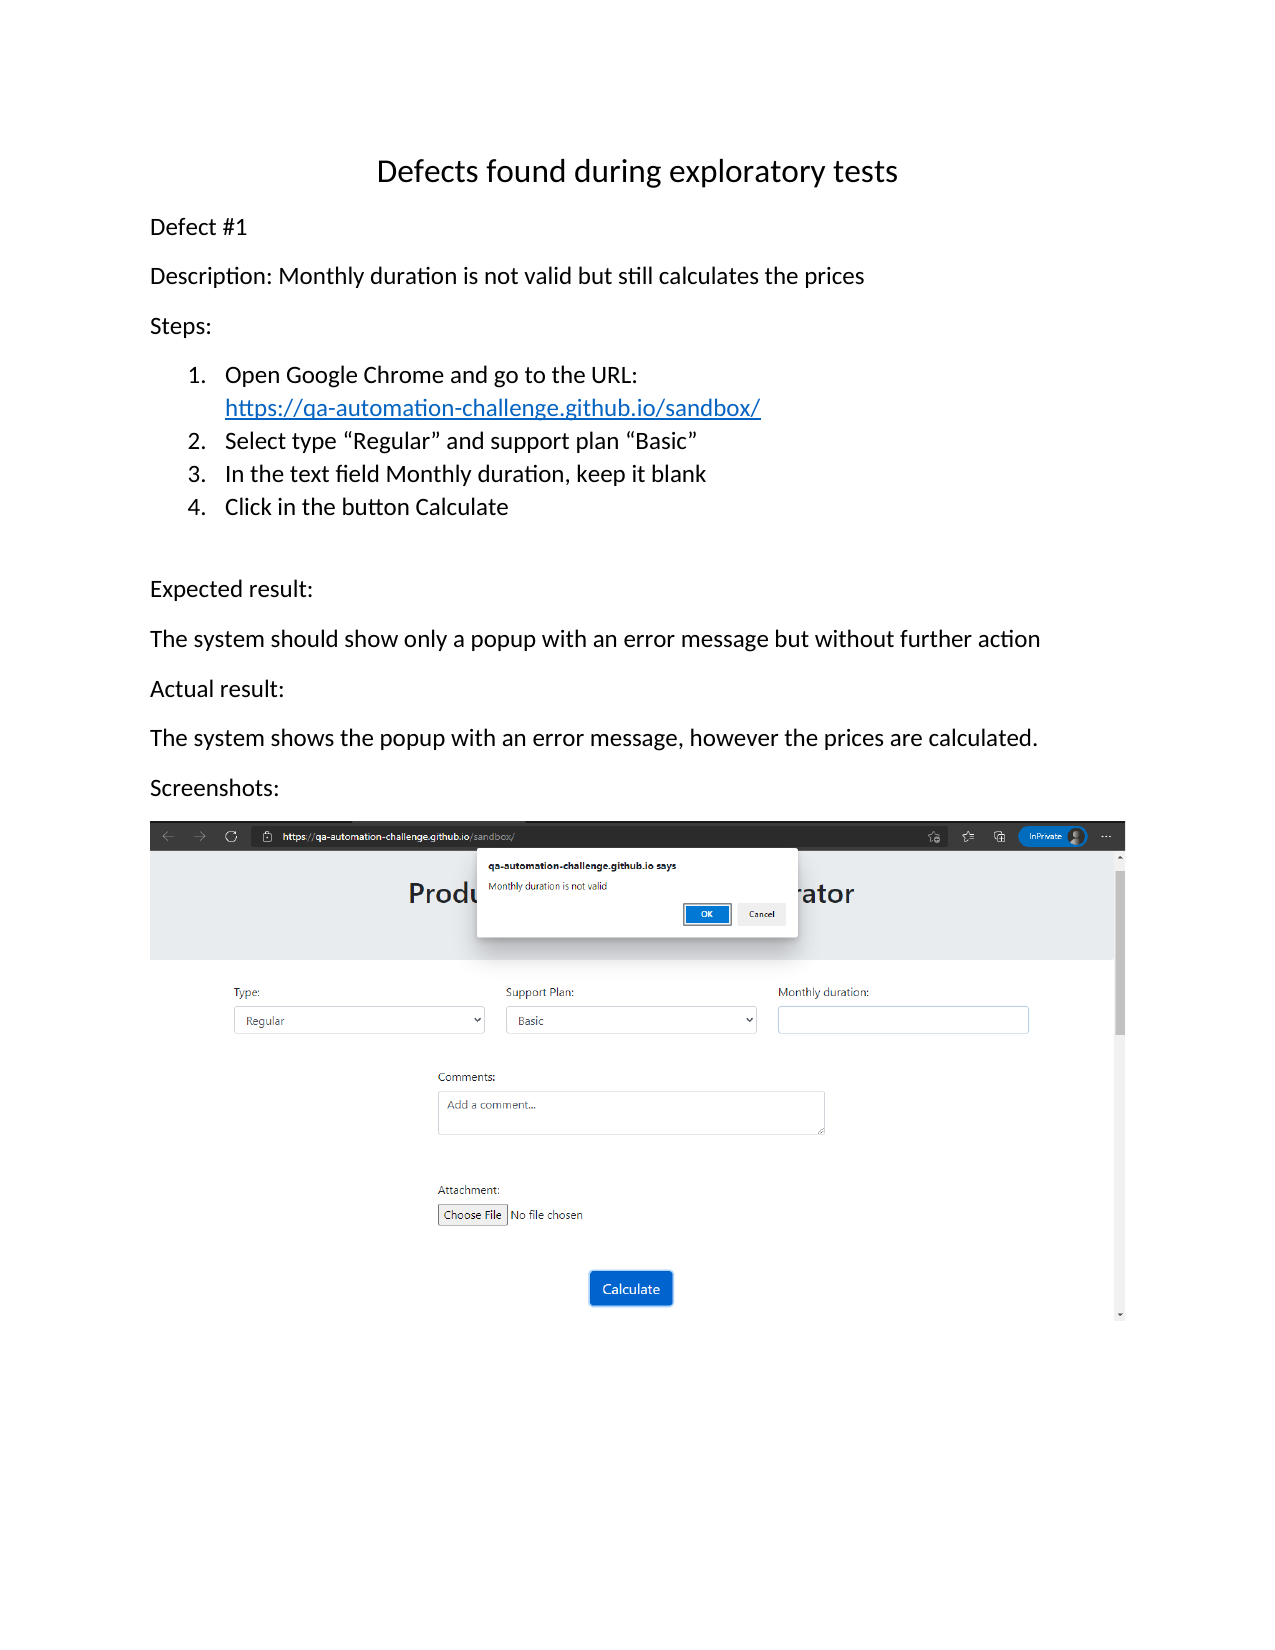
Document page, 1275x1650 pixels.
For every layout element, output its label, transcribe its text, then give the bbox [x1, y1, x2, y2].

picture [150, 821, 1125, 1321]
text The system should show only a popup with an error message but without further action [150, 623, 1125, 654]
text Steps: [150, 310, 1125, 340]
list Open Google Chrome and go to the URL: https://qa-automation-challenge.github.io/sandbox/ [187, 359, 1125, 423]
text Actual result: [150, 673, 1125, 703]
list Select type “Regular” and support plan “Basic” [187, 425, 1125, 456]
list In the text field Monthly duration, keep it blank [187, 458, 1125, 489]
text Description: Monthly duration is not valid but still calculates the prices [150, 260, 1125, 291]
text Expected result: [150, 573, 1125, 604]
text Defects found during exploratory tests [150, 150, 1125, 191]
list Click in the button Calculate [187, 491, 1125, 522]
text The system shows the popup with an error message, however the prices are calculated. [150, 722, 1125, 753]
text Defect #1 [150, 211, 1125, 241]
text Screenshots: [150, 772, 1125, 802]
